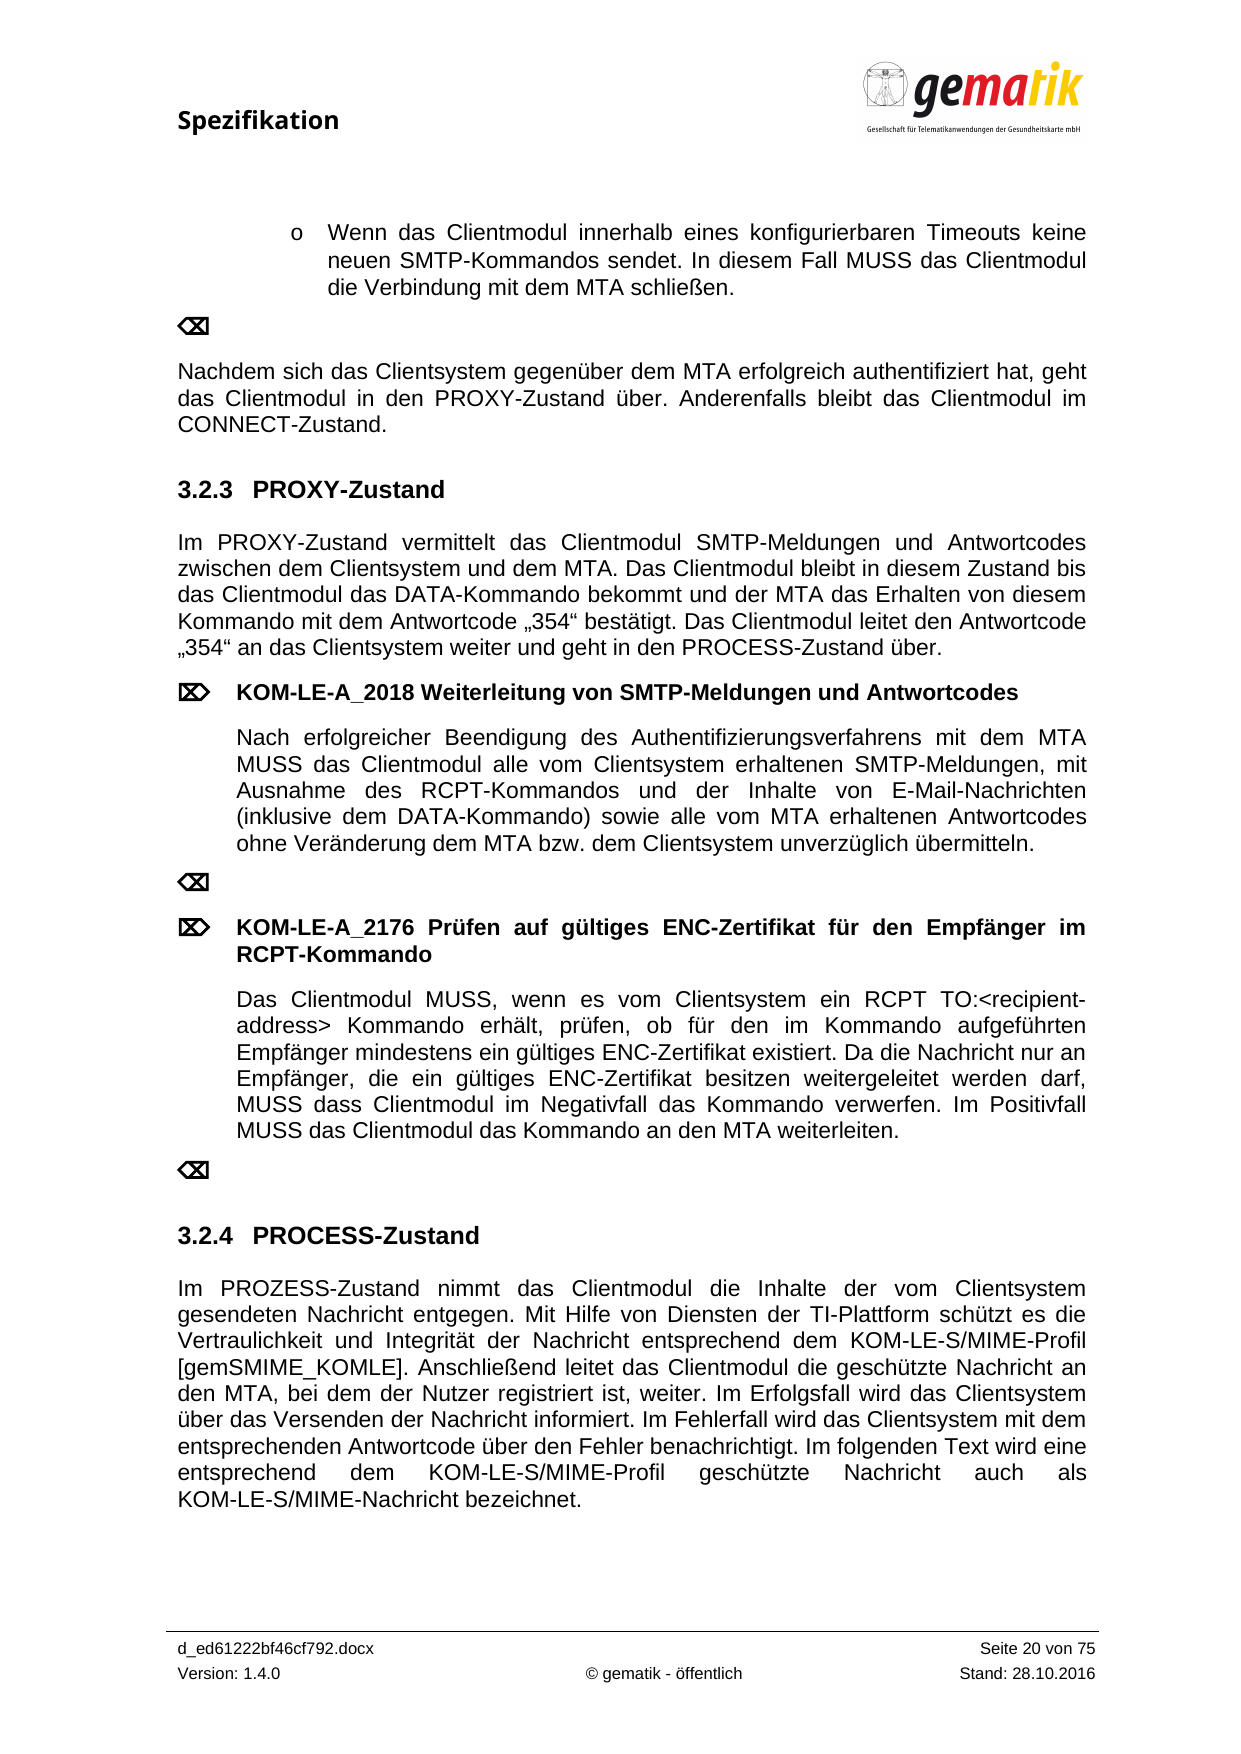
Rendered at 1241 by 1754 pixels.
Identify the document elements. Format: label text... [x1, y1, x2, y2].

text Im PROXY-Zustand vermittelt das Clientmodul SMTP-Meldungen und Antwortcodes zwischen dem Clientsystem und dem MTA. Das Clientmodul bleibt in diesem Zustand bis das Clientmodul das DATA-Kommando bekommt und der MTA das Erhalten von diesem Kommando mit dem Antwortcode „354“ bestätigt. Das Clientmodul leitet den Antwortcode „354“ an das Clientsystem weiter und geht in den PROCESS-Zustand über. [177, 528, 1087, 660]
text Im PROZESS-Zustand nimmt das Clientmodul die Inhalte der vom Clientsystem gesendeten Nachricht entgegen. Mit Hilfe von Diensten der TI-Plattform schützt es die Vertraulichkeit und Integrität der Nachricht entsprechend dem KOM-LE-S/MIME-Profil [gemSMIME_KOMLE]. Anschließend leitet das Clientmodul die geschützte Nachricht an den MTA, bei dem der Nutzer registriert ist, weiter. Im Erfolgsfall wird das Clientsystem über das Versenden der Nachricht informiert. Im Fehlerfall wird das Clientsystem mit dem entsprechenden Antwortcode über den Fehler benachrichtigt. Im folgenden Text wird eine entsprechend dem KOM-LE-S/MIME-Profil geschützte Nachricht auch als KOM-LE-S/MIME-Nachricht bezeichnet. [177, 1275, 1087, 1512]
list Wenn das Clientmodul innerhalb eines konfigurierbaren Timeouts keine neuen SMTP-Kommandos sendet. In diesem Fall MUSS das Clientmodul die Verbindung mit dem MTA schließen. [290, 219, 1087, 300]
text Nach erfolgreicher Beendigung des Authentifizierungsverfahrens mit dem MTA MUSS das Clientmodul alle vom Clientsystem erhaltenen SMTP-Meldungen, mit Ausnahme des RCPT-Kommandos und der Inhalte von E-Mail-Nachrichten (inklusive dem DATA-Kommando) sowie alle vom MTA erhaltenen Antwortcodes ohne Veränderung dem MTA bzw. dem Clientsystem unverzüglich übermitteln. [236, 724, 1087, 856]
text KOM-LE-A_2018 Weiterleitung von SMTP-Meldungen und Antwortcodes [177, 679, 1087, 705]
text Das Clientmodul MUSS, wenn es vom Clientsystem ein RCPT TO:<recipient-address> Kommando erhält, prüfen, ob für den im Kommando aufgeführten Empfänger mindestens ein gültiges ENC-Zertifikat existiert. Da die Nachricht nur an Empfänger, die ein gültiges ENC-Zertifikat besitzen weitergeleitet werden darf, MUSS dass Clientmodul im Negativfall das Kommando verwerfen. Im Positivfall MUSS das Clientmodul das Kommando an den MTA weiterleiten. [236, 986, 1087, 1144]
subtitle PROXY-Zustand [177, 475, 1087, 503]
picture [854, 56, 1086, 143]
text KOM-LE-A_2176 Prüfen auf gültiges ENC-Zertifikat für den Empfänger im RCPT-Kommando [177, 914, 1087, 967]
subtitle PROCESS-Zustand [177, 1221, 1087, 1250]
text Nachdem sich das Clientsystem gegenüber dem MTA erfolgreich authentifiziert hat, geht das Clientmodul in den PROXY-Zustand über. Anderenfalls bleibt das Clientmodul im CONNECT-Zustand. [177, 358, 1087, 437]
